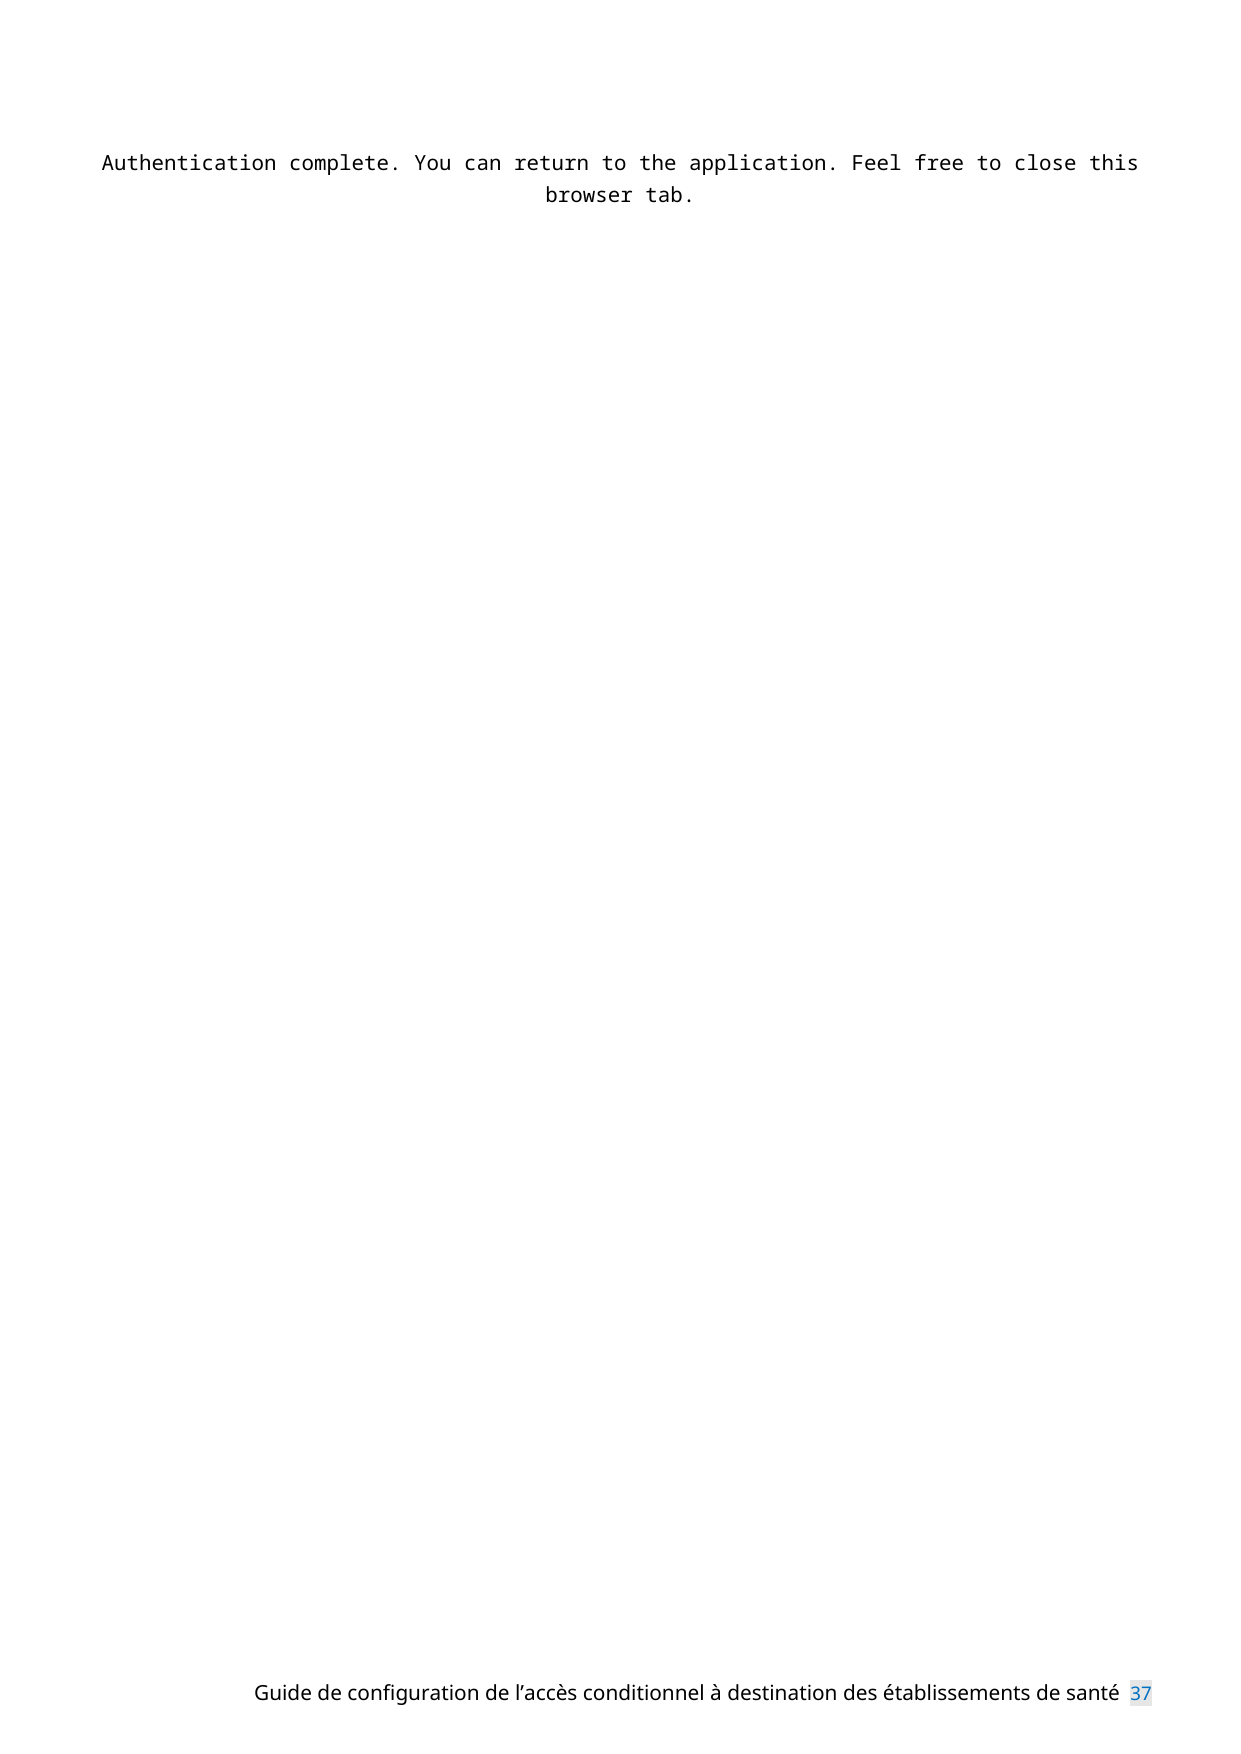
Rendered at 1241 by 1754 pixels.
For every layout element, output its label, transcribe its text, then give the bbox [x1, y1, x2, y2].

text Authentication complete. You can return to the application. Feel free to close this browser tab. [89, 148, 1152, 209]
